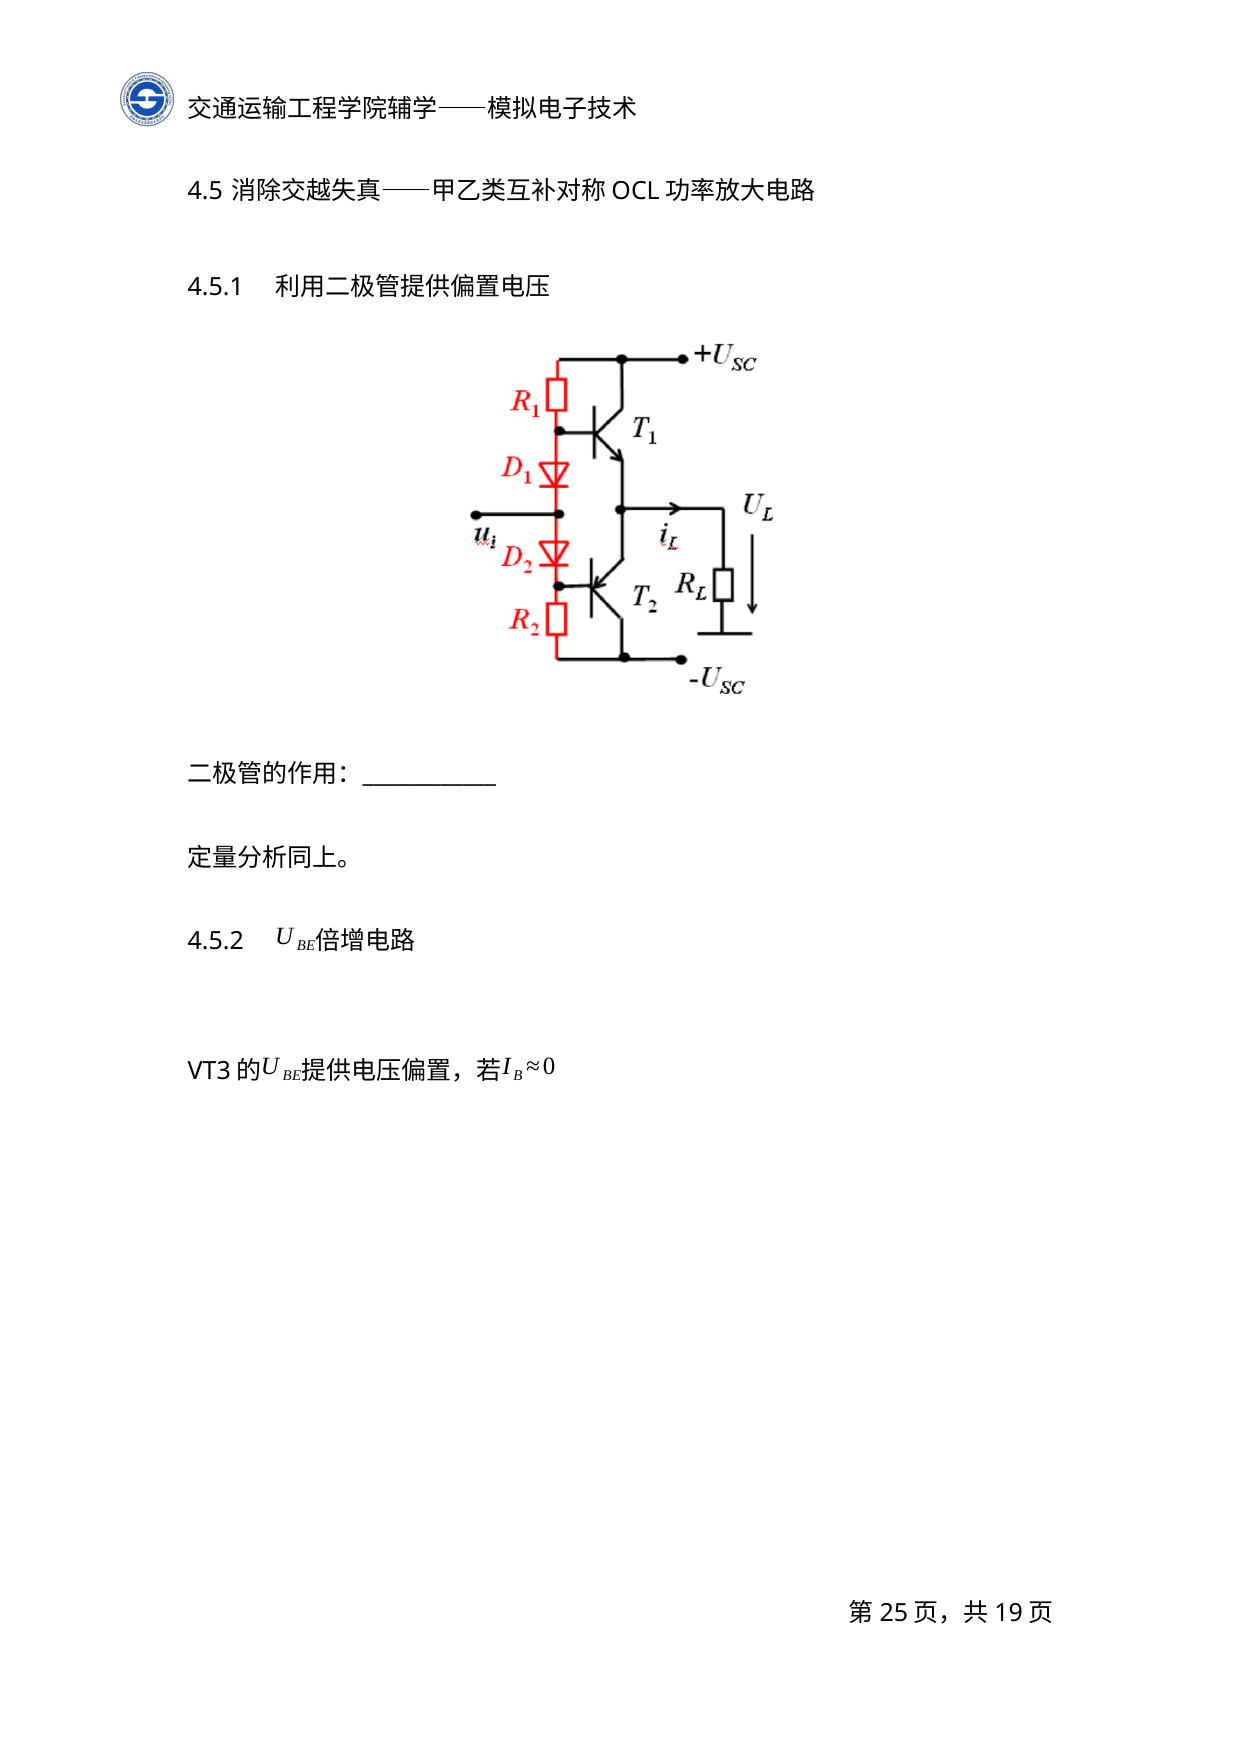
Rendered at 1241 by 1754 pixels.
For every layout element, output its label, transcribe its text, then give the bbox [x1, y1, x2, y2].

text 二极管的作用：____________ [187, 739, 1053, 804]
subtitle 利用二极管提供偏置电压 [187, 252, 1053, 317]
subtitle 消除交越失真——甲乙类互补对称OCL功率放大电路 [187, 156, 1053, 221]
picture [439, 335, 801, 710]
picture [119, 71, 175, 127]
subtitle 倍增电路 [187, 906, 1053, 971]
text VT3的提供电压偏置，若 [187, 1036, 1053, 1101]
text 定量分析同上。 [187, 823, 1053, 888]
